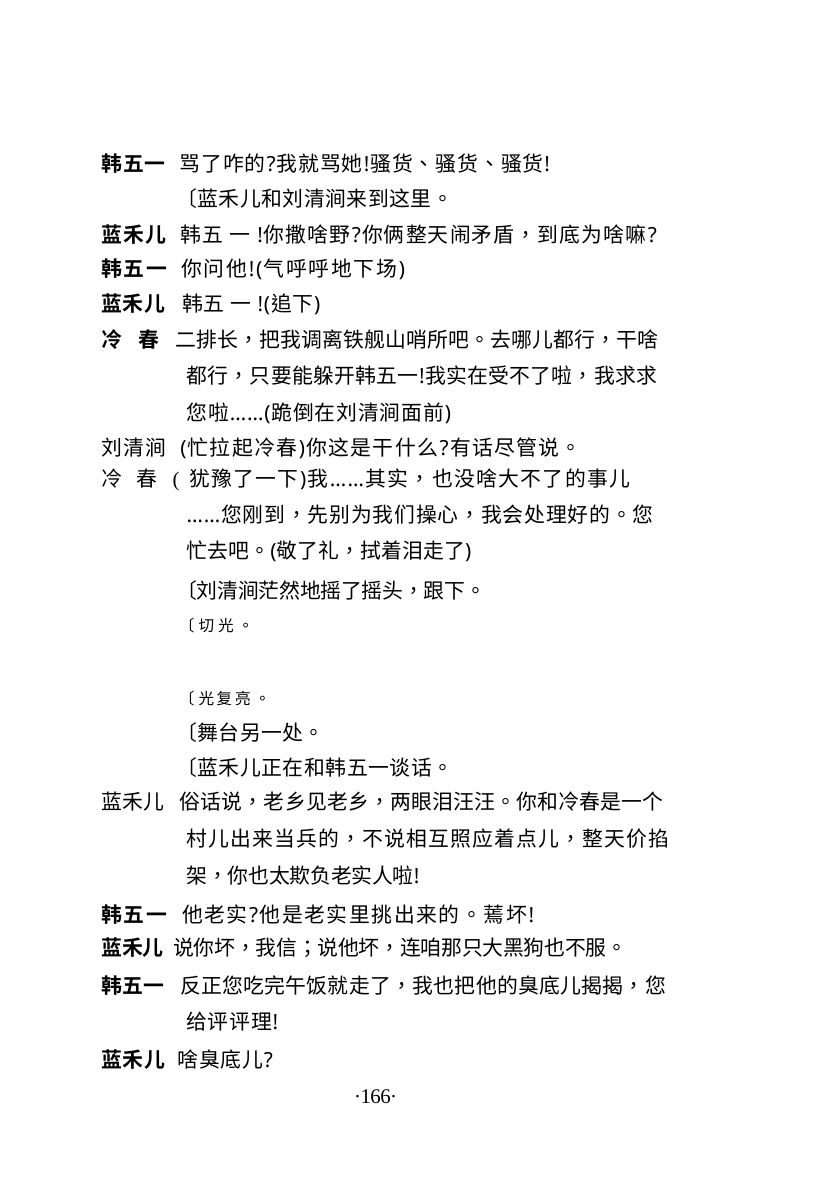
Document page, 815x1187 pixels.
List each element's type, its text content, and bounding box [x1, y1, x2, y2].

text 蓝禾儿 韩五 一 !你撒啥野?你俩整天闹矛盾，到底为啥嘛? 韩五一 你问他!(气呼呼地下场) [101, 220, 664, 283]
text 蓝禾儿 韩五 一 !(追下) [101, 290, 692, 317]
text 冷 春 二排长，把我调离铁舰山哨所吧。去哪儿都行，干啥 都行，只要能躲开韩五一!我实在受不了啦，我求求 您啦……(跪倒在刘清涧面前) [101, 325, 669, 426]
text 蓝禾儿 啥臭底儿? [101, 1046, 692, 1073]
text 〔 光 复 亮 。 [178, 689, 692, 709]
text 蓝禾儿 说你坏，我信；说他坏，连咱那只大黑狗也不服。 [101, 935, 692, 961]
text 韩五一 反正您吃完午饭就走了，我也把他的臭底儿揭揭，您 给评评理! [101, 971, 672, 1035]
text 〔舞台另一处。 [176, 719, 692, 746]
text 冷 春 ( 犹豫了一下)我……其实，也没啥大不了的事儿 ……您刚到，先别为我们操心，我会处理好的。您 忙去吧。(敬了礼，拭着泪走了) [101, 464, 665, 565]
text 刘清涧 (忙拉起冷春)你这是干什么?有话尽管说。 [101, 434, 692, 461]
text 韩五一 他老实?他是老实里挑出来的。蔫坏! [101, 901, 692, 927]
text 蓝禾儿 俗话说，老乡见老乡，两眼泪汪汪。你和冷春是一个 村儿出来当兵的，不说相互照应着点儿，整天价掐 架，你也太欺负老实人啦! [101, 787, 671, 889]
text 〔刘清涧茫然地摇了摇头，跟下。 〔 切 光 。 [176, 577, 486, 636]
text 〔蓝禾儿正在和韩五一谈话。 [176, 754, 692, 781]
text 韩五一 骂了咋的?我就骂她!骚货、骚货、骚货! 〔蓝禾儿和刘清涧来到这里。 [101, 149, 567, 212]
